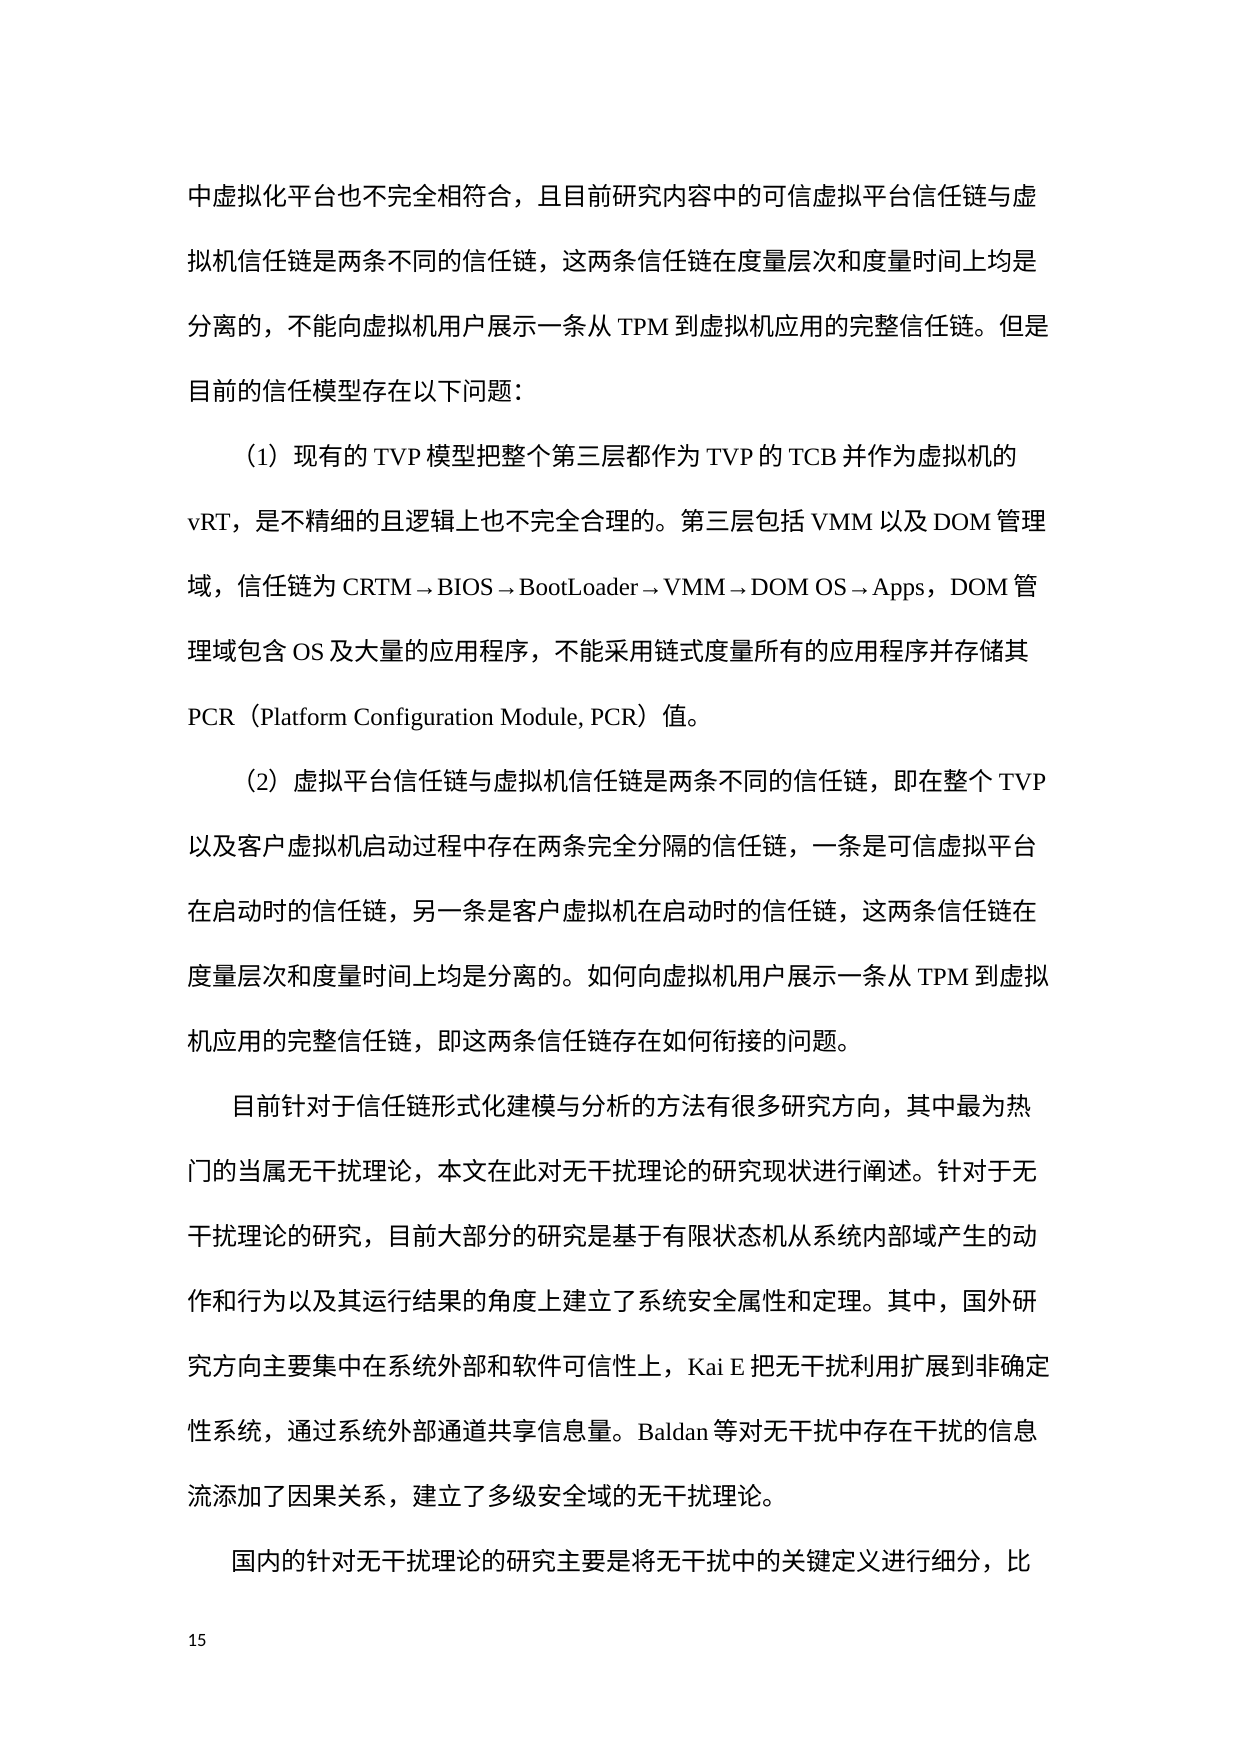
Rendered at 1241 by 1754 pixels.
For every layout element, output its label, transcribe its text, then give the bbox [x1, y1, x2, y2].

list 目前针对于信任链形式化建模与分析的方法有很多研究方向，其中最为热门的当属无干扰理论，本文在此对无干扰理论的研究现状进行阐述。针对于无干扰理论的研究，目前大部分的研究是基于有限状态机从系统内部域产生的动作和行为以及其运行结果的角度上建立了系统安全属性和定理。其中，国外研究方向主要集中在系统外部和软件可信性上，Kai E把无干扰利用扩展到非确定性系统，通过系统外部通道共享信息量。Baldan等对无干扰中存在干扰的信息流添加了因果关系，建立了多级安全域的无干扰理论。 [187, 1072, 1053, 1527]
list （1）现有的TVP模型把整个第三层都作为TVP的TCB并作为虚拟机的vRT，是不精细的且逻辑上也不完全合理的。第三层包括VMM以及DOM管理域，信任链为CRTM→BIOS→BootLoader→VMM→DOM OS→Apps，DOM管理域包含OS及大量的应用程序，不能采用链式度量所有的应用程序并存储其PCR（Platform Configuration Module, PCR）值。 [187, 422, 1053, 747]
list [187, 1527, 1053, 1592]
list （2）虚拟平台信任链与虚拟机信任链是两条不同的信任链，即在整个TVP以及客户虚拟机启动过程中存在两条完全分隔的信任链，一条是可信虚拟平台在启动时的信任链，另一条是客户虚拟机在启动时的信任链，这两条信任链在度量层次和度量时间上均是分离的。如何向虚拟机用户展示一条从TPM到虚拟机应用的完整信任链，即这两条信任链存在如何衔接的问题。 [187, 747, 1053, 1072]
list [187, 162, 1053, 422]
